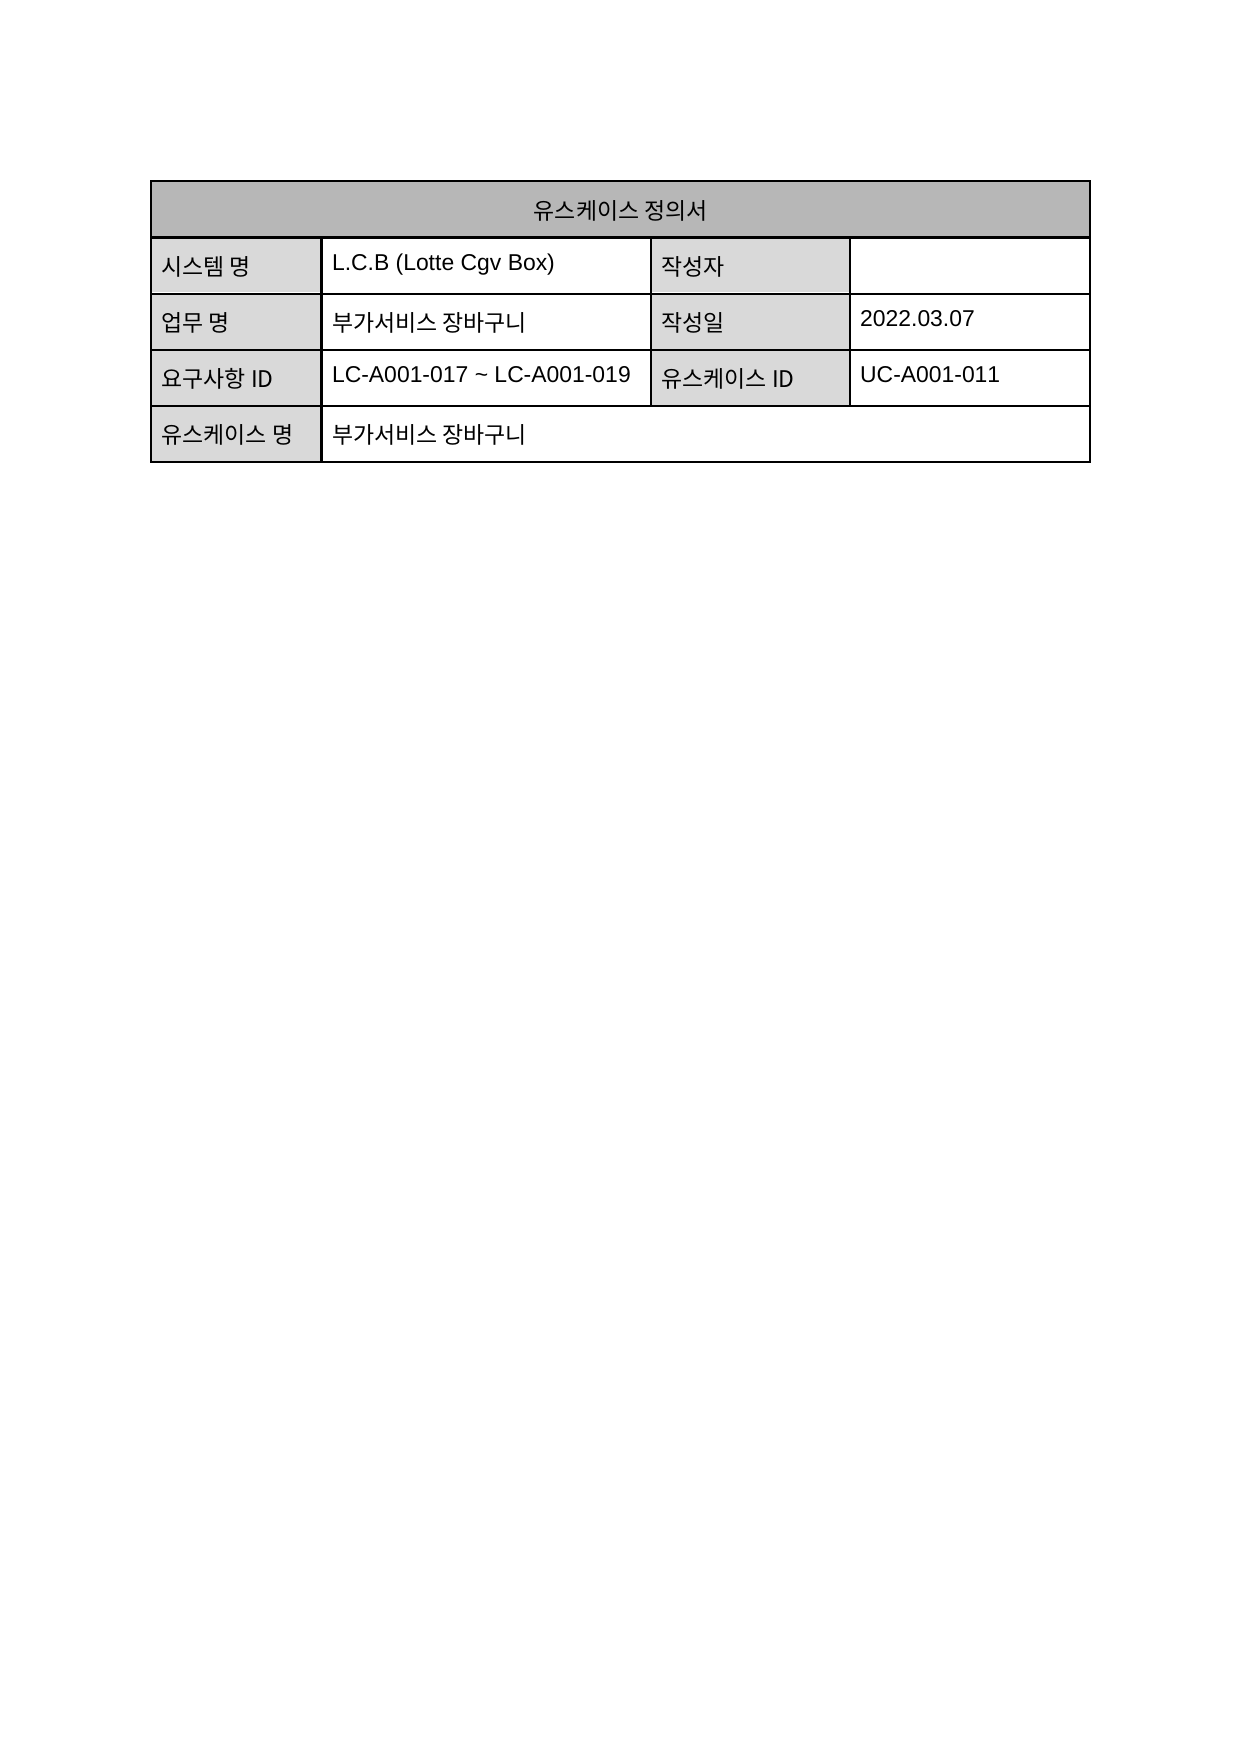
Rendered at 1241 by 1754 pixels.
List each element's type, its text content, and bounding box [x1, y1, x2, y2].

table_cell 유스케이스 ID [652, 351, 849, 405]
table_cell L.C.B (Lotte Cgv Box) [323, 239, 650, 292]
table_header 유스케이스 정의서 [152, 182, 1089, 236]
table_cell [851, 239, 1089, 292]
table_cell 요구사항 ID [152, 351, 320, 405]
table_cell 2022.03.07 [851, 295, 1089, 349]
table_cell 부가서비스 장바구니 [323, 295, 650, 349]
table_cell 시스템 명 [152, 239, 320, 292]
table_cell 작성일 [652, 295, 849, 349]
table_cell 작성자 [652, 239, 849, 292]
table_cell 유스케이스 명 [152, 407, 320, 461]
table_cell 부가서비스 장바구니 [323, 407, 1089, 461]
table_cell UC-A001-011 [851, 351, 1089, 405]
table_cell LC-A001-017 ~ LC-A001-019 [323, 351, 650, 405]
table_cell 업무 명 [152, 295, 320, 349]
